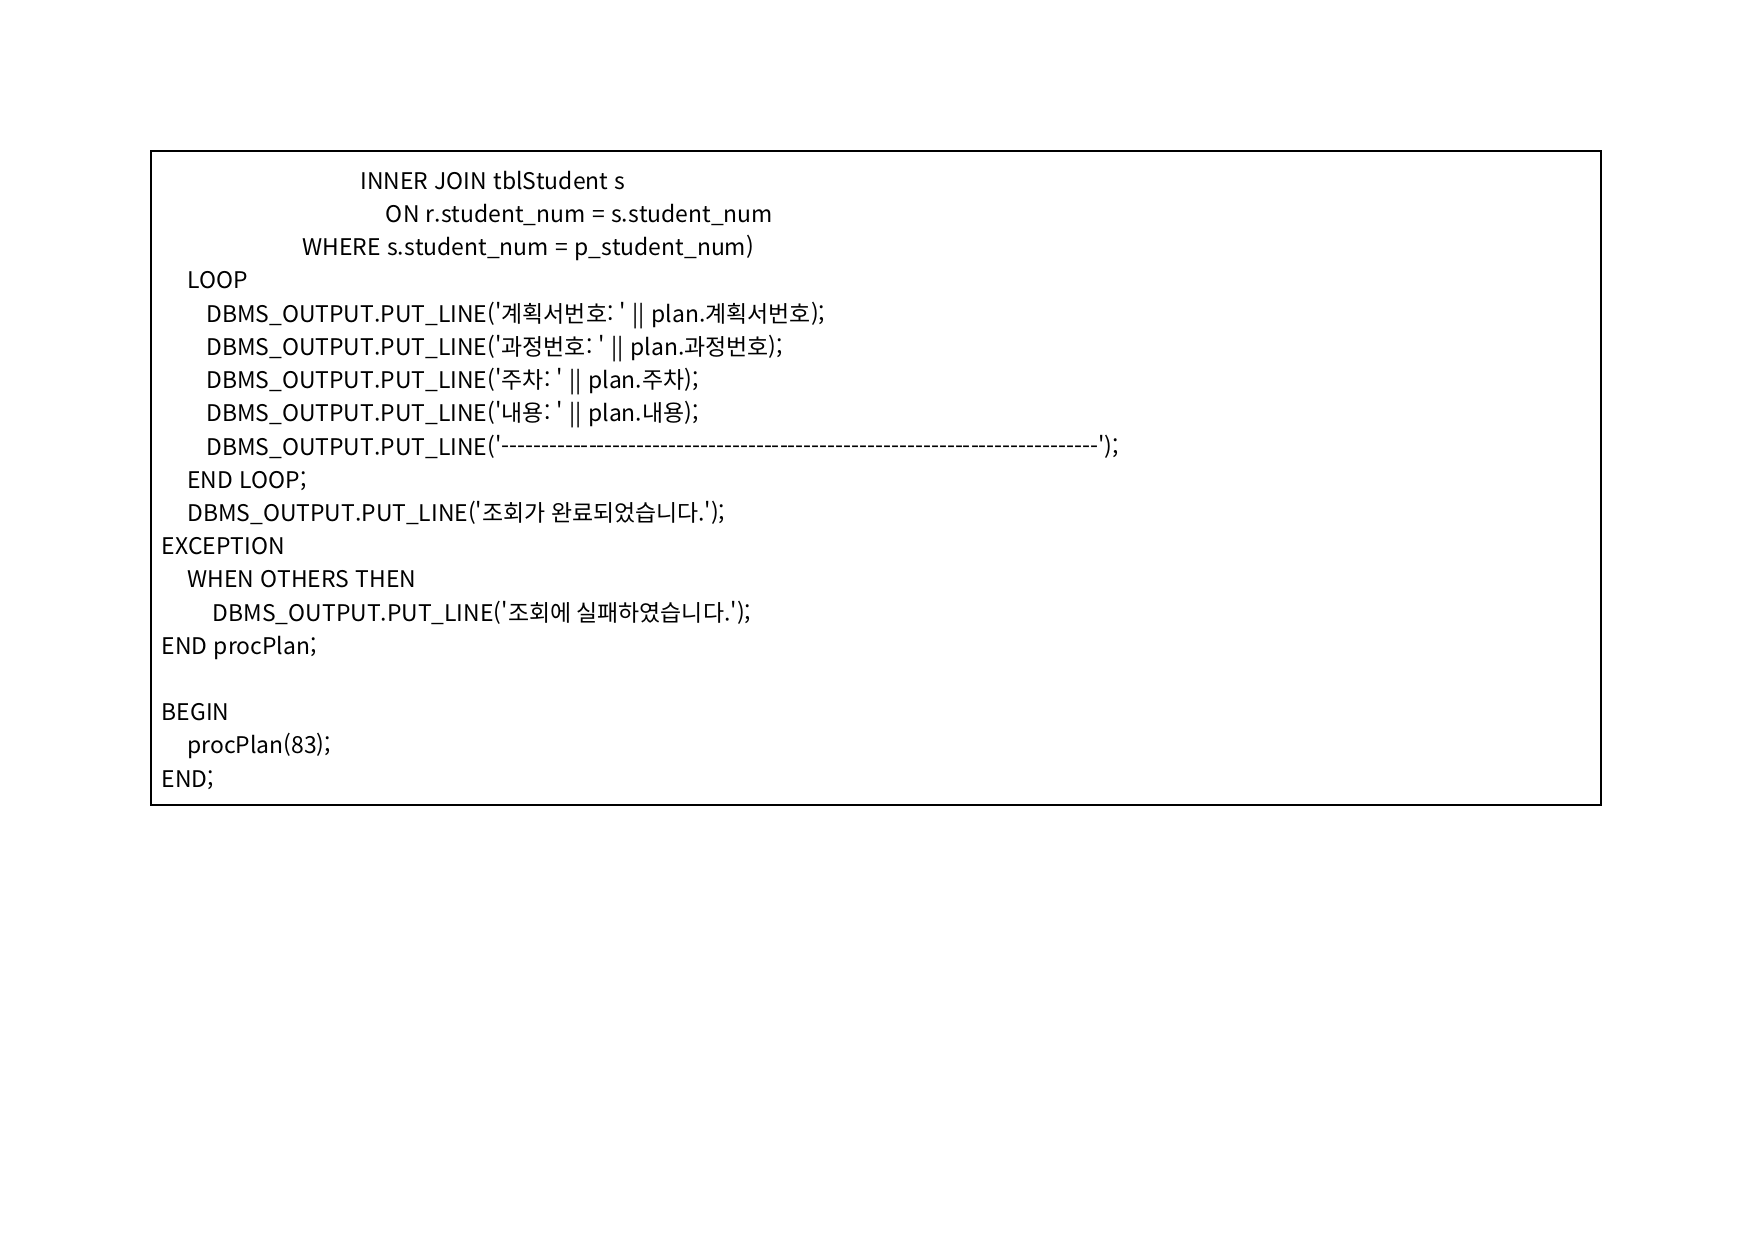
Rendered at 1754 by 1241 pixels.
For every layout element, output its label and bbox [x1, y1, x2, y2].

table_cell [152, 152, 1600, 804]
